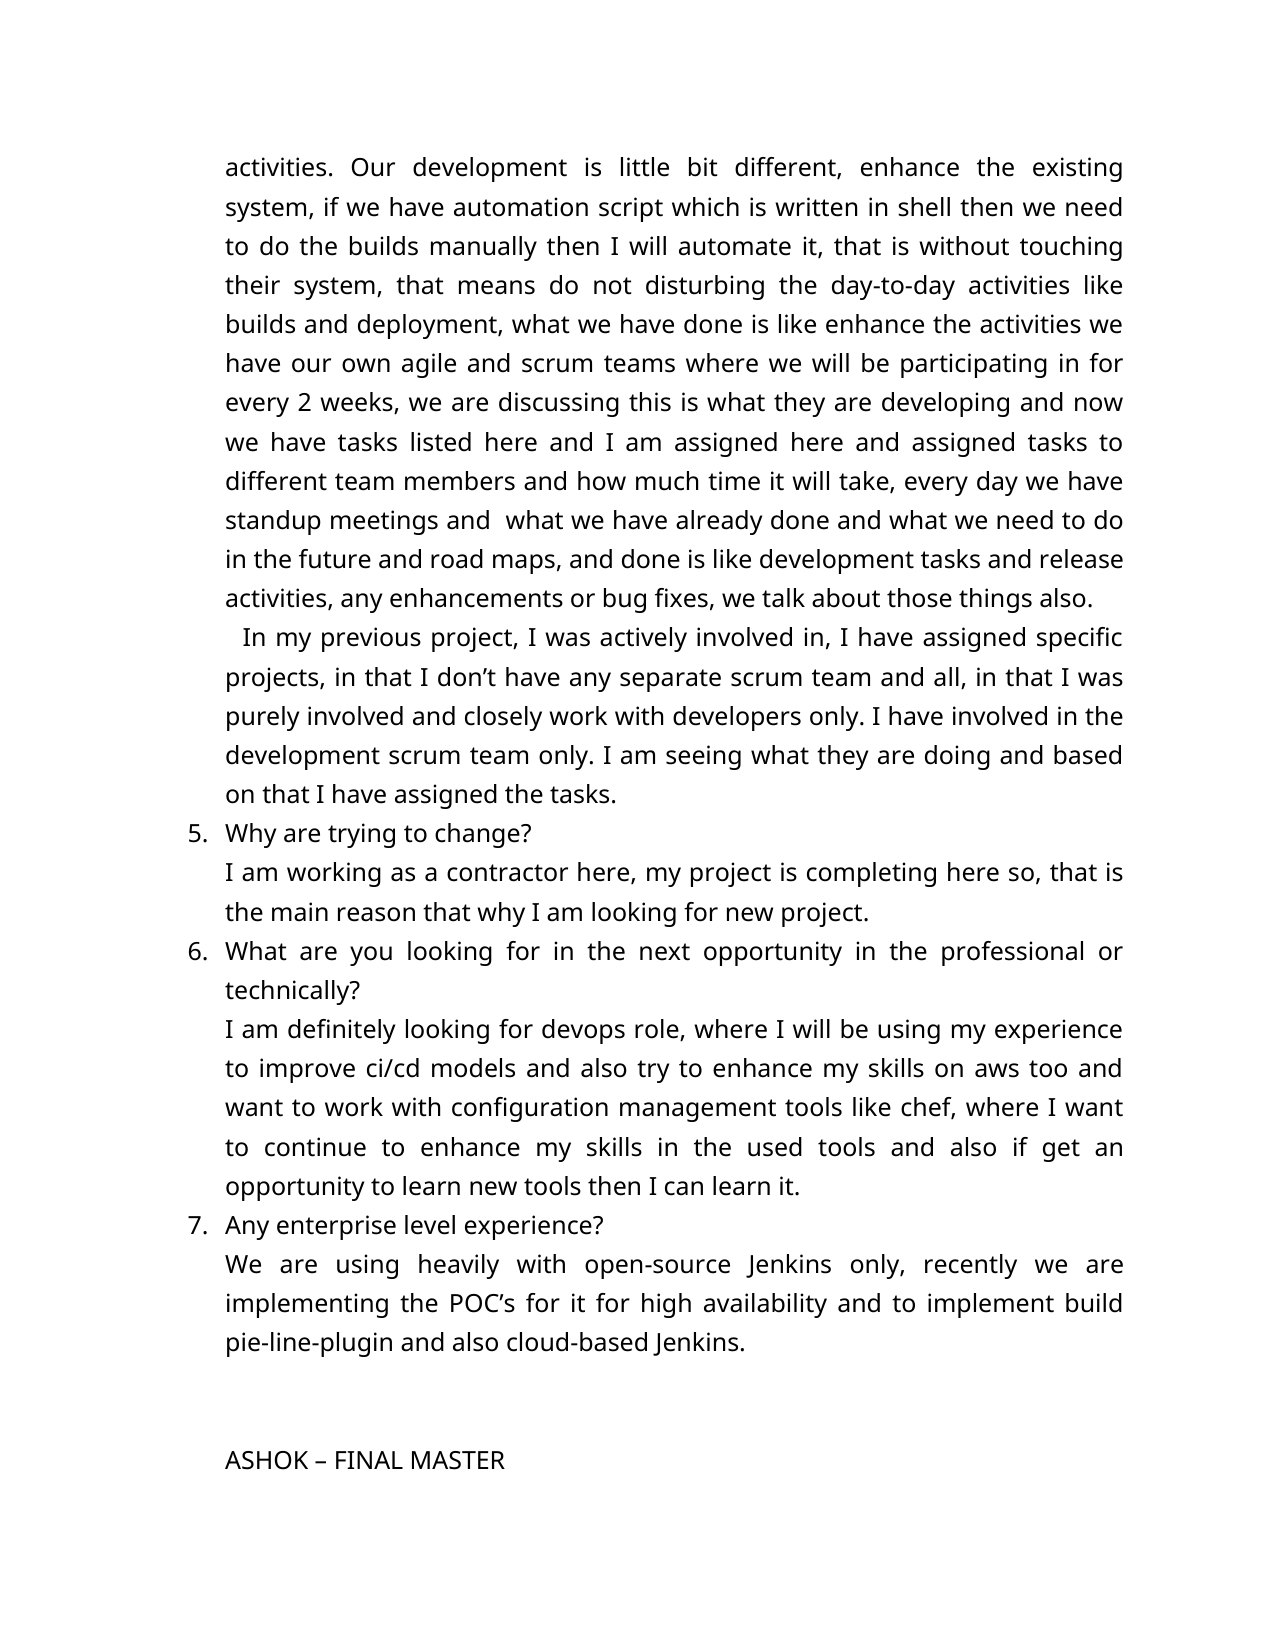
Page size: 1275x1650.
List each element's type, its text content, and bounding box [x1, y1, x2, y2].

list We are using heavily with open-source Jenkins only, recently we are implementing the POC’s for it for high availability and to implement build pie-line-plugin and also cloud-based Jenkins. [225, 1247, 1125, 1359]
list In my previous project, I was actively involved in, I have assigned specific projects, in that I don’t have any separate scrum team and all, in that I was purely involved and closely work with developers only. I have involved in the development scrum team only. I am seeing what they are doing and based on that I have assigned the tasks. [225, 620, 1125, 811]
list I am working as a contractor here, my project is completing here so, that is the main reason that why I am looking for new project. [225, 855, 1125, 928]
list Why are trying to change? [187, 816, 1125, 850]
list ASHOK – FINAL MASTER [225, 1442, 1125, 1477]
list What are you looking for in the next opportunity in the professional or technically? [187, 933, 1125, 1007]
list Any enterprise level experience? [187, 1207, 1125, 1242]
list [225, 150, 1125, 615]
list I am definitely looking for devops role, where I will be using my experience to improve ci/cd models and also try to enhance my skills on aws too and want to work with configuration management tools like chef, where I want to continue to enhance my skills in the used tools and also if get an opportunity to learn new tools then I can learn it. [225, 1012, 1125, 1202]
